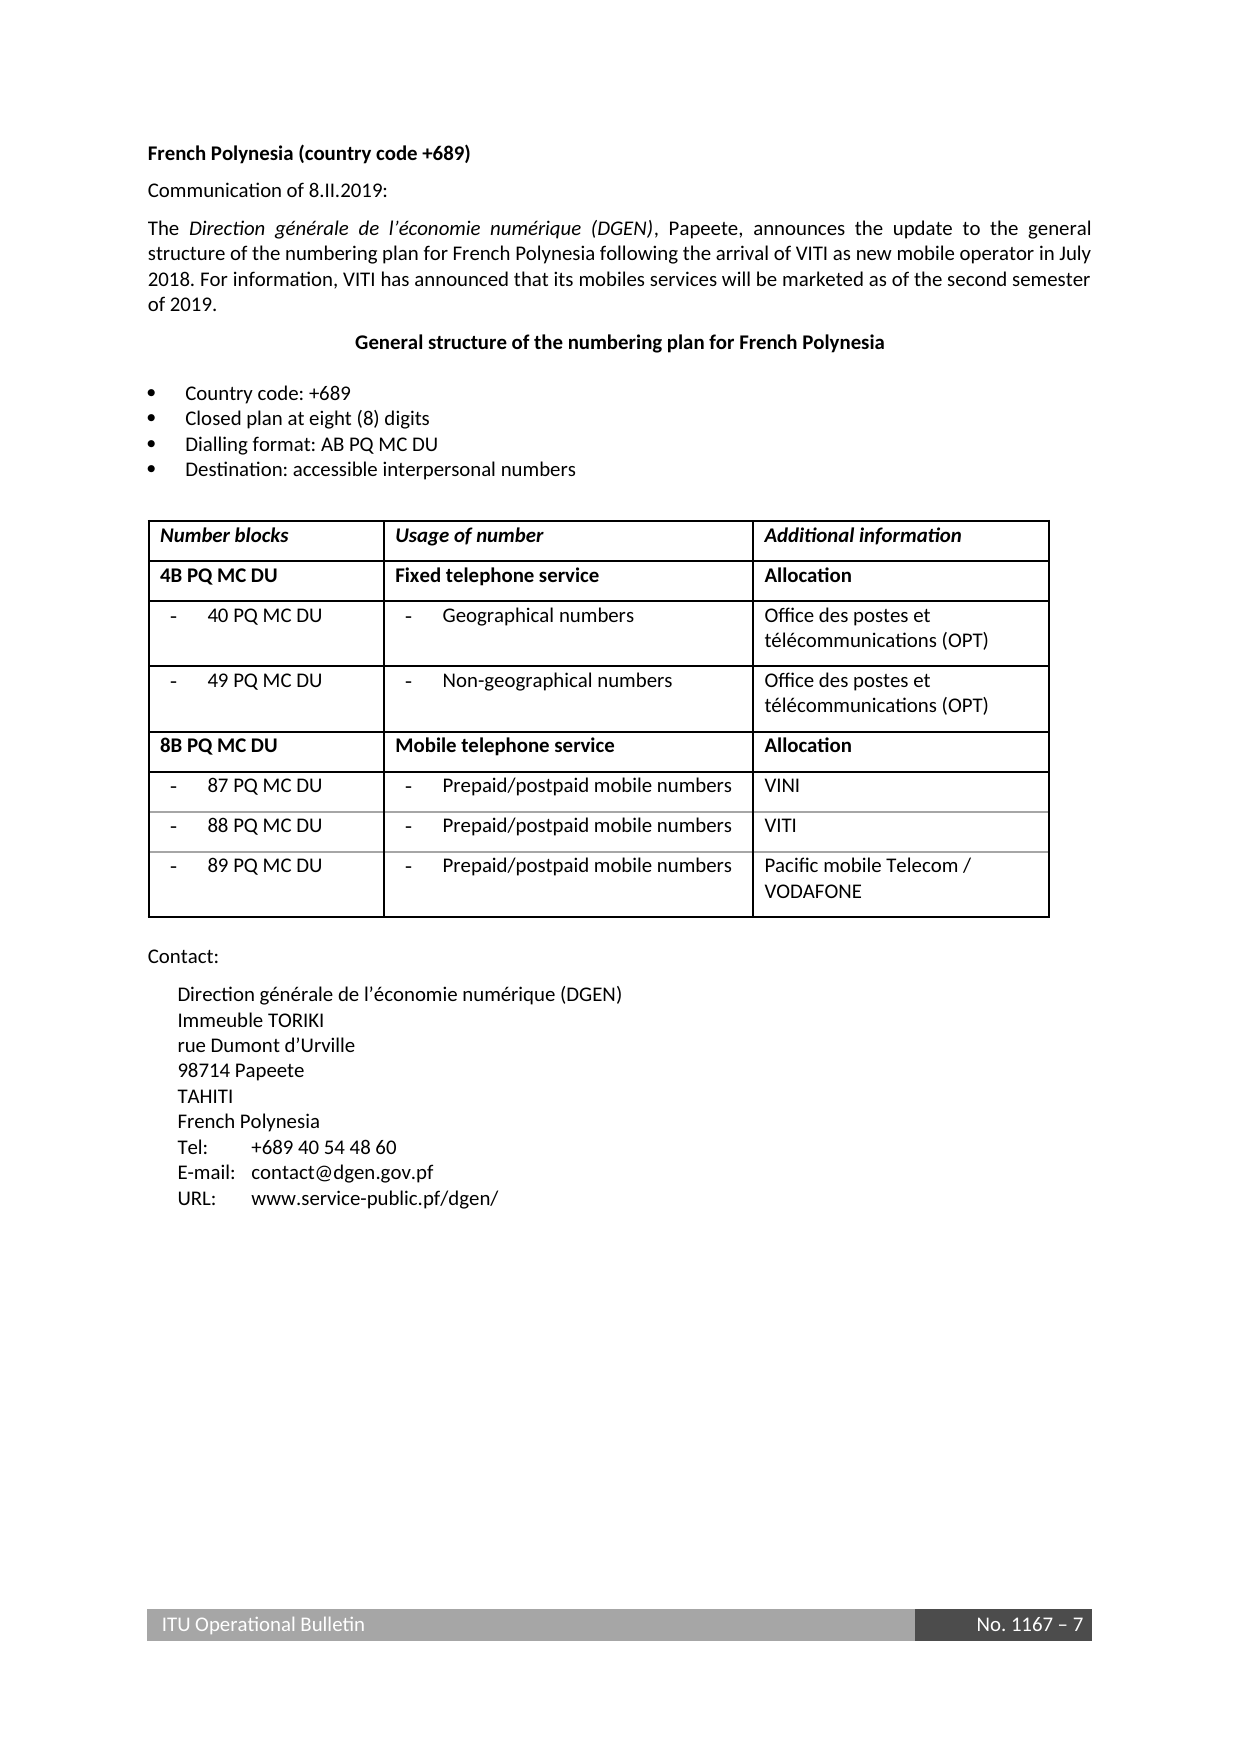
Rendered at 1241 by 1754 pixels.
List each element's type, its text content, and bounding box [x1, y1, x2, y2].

table_cell Prepaid/postpaid mobile numbers [385, 773, 752, 811]
table_cell Mobile telephone service [385, 733, 752, 771]
text Communication of 8.II.2019: [148, 177, 1092, 203]
table_cell 40 PQ MC DU [150, 602, 383, 665]
table_cell VITI [754, 813, 1048, 851]
table_cell Geographical numbers [385, 602, 752, 665]
text Immeuble TORIKI [177, 1007, 1092, 1032]
table_header Usage of number [385, 522, 752, 560]
table_cell Prepaid/postpaid mobile numbers [385, 853, 752, 916]
table_cell Allocation [754, 733, 1048, 771]
table_cell Allocation [754, 562, 1048, 600]
text 98714 Papeete [177, 1058, 1092, 1083]
text URL: www.service-public.pf/dgen/ [177, 1185, 1092, 1210]
table_cell Office des postes et télécommunications (OPT) [754, 602, 1048, 665]
text Direction générale de l’économie numérique (DGEN) [177, 981, 1092, 1007]
text General structure of the numbering plan for French Polynesia [148, 329, 1092, 355]
table_header Number blocks [150, 522, 383, 560]
text Tel: +689 40 54 48 60 [177, 1134, 1092, 1159]
text Contact: [148, 943, 1092, 969]
list Closed plan at eight (8) digits [148, 406, 1092, 431]
table_cell 88 PQ MC DU [150, 813, 383, 851]
text TAHITI [177, 1083, 1092, 1108]
table_cell 4B PQ MC DU [150, 562, 383, 600]
table_cell Prepaid/postpaid mobile numbers [385, 813, 752, 851]
list Dialling format: AB PQ MC DU [148, 431, 1092, 456]
table_cell VINI [754, 773, 1048, 811]
table_cell 8B PQ MC DU [150, 733, 383, 771]
list Country code: +689 [148, 380, 1092, 406]
text French Polynesia [177, 1108, 1092, 1134]
table_cell 89 PQ MC DU [150, 853, 383, 916]
table_cell Office des postes et télécommunications (OPT) [754, 667, 1048, 731]
table_header Additional information [754, 522, 1048, 560]
table_cell 87 PQ MC DU [150, 773, 383, 811]
text E-mail: contact@dgen.gov.pf [177, 1159, 1092, 1185]
table_cell Non-geographical numbers [385, 667, 752, 731]
list Destination: accessible interpersonal numbers [148, 456, 1092, 482]
table_cell Fixed telephone service [385, 562, 752, 600]
table_cell 49 PQ MC DU [150, 667, 383, 731]
text French Polynesia (country code +689) [148, 142, 1092, 165]
text The Direction générale de l’économie numérique (DGEN), Papeete, announces the update to the general structure of the numbering plan for French Polynesia following the arrival of VITI as new mobile operator in July 2018. For information, VITI has announced that its mobiles services will be marketed as of the second semester of 2019. [148, 215, 1092, 317]
table_cell Pacific mobile Telecom / VODAFONE [754, 853, 1048, 916]
text rue Dumont d’Urville [177, 1032, 1092, 1058]
